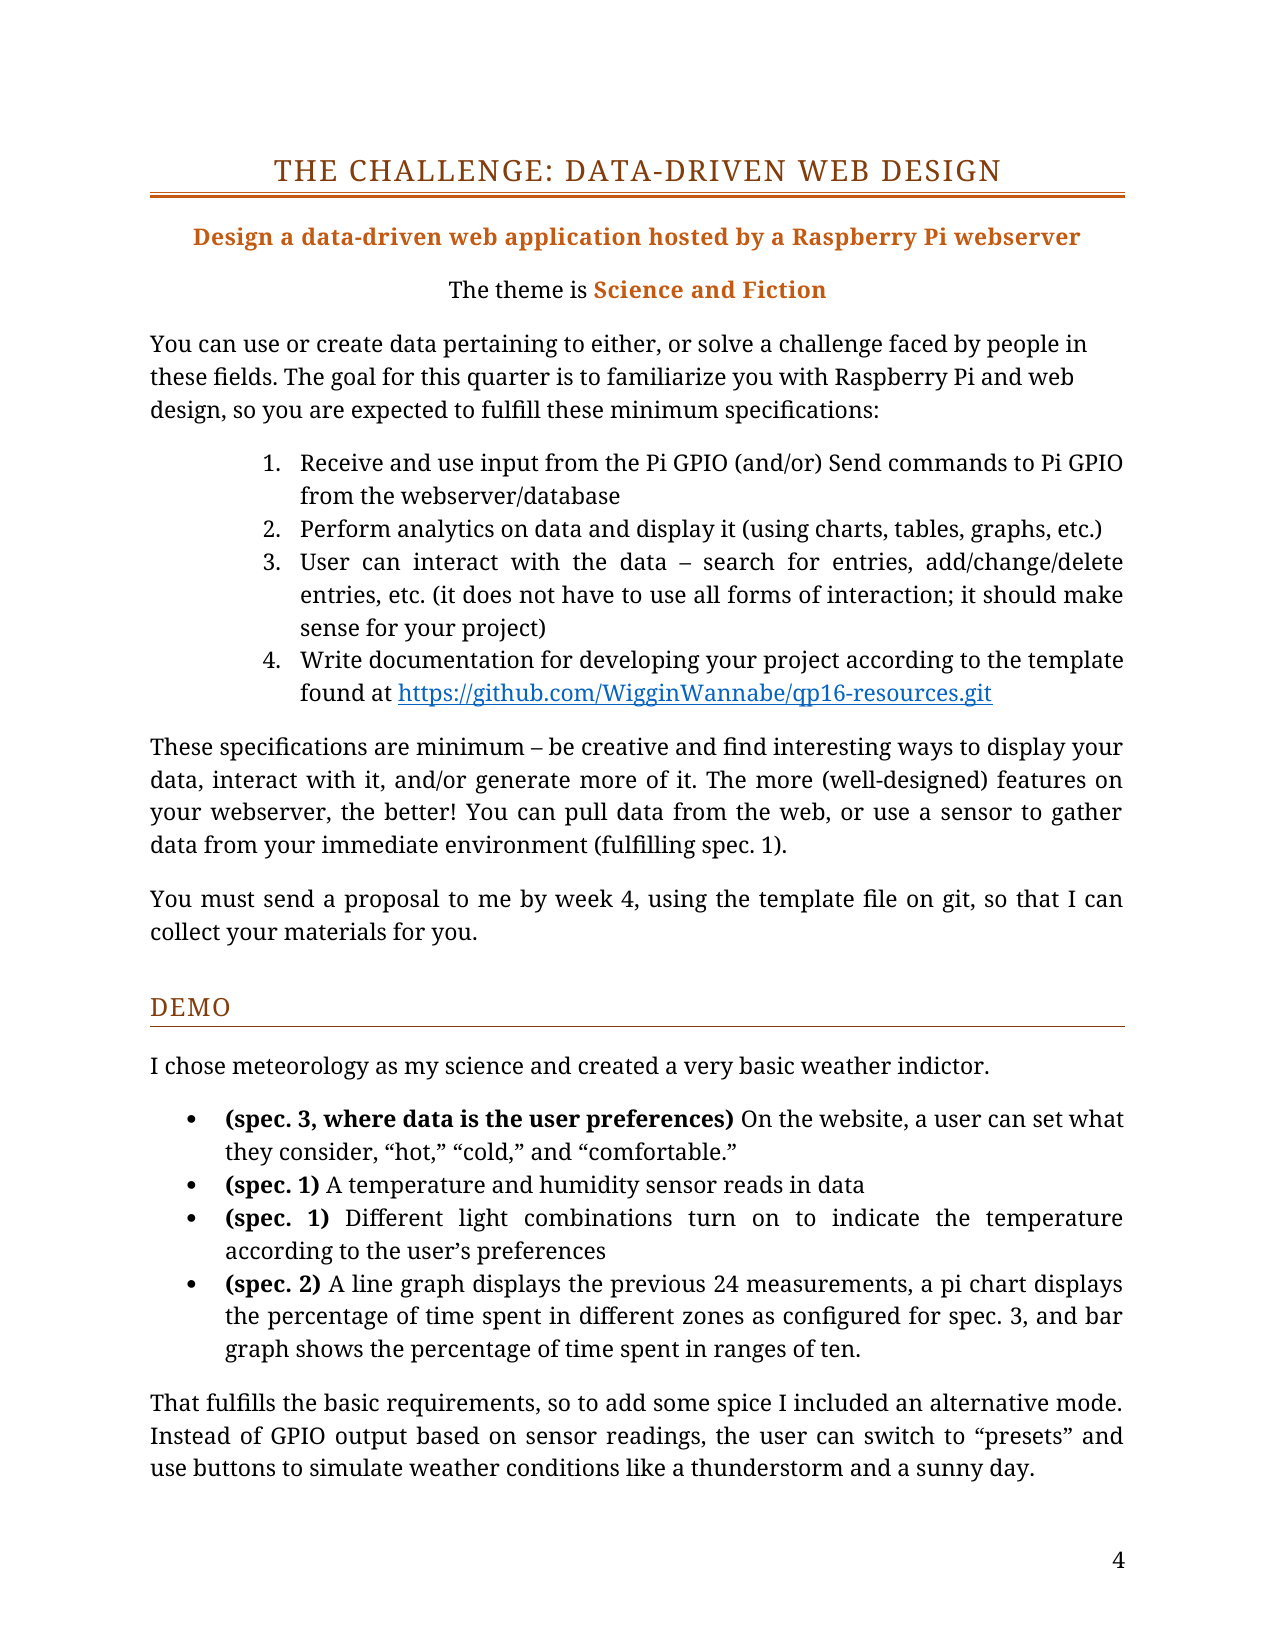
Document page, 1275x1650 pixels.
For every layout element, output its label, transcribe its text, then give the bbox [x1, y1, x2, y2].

list (spec. 1) A temperature and humidity sensor reads in data [187, 1169, 1125, 1200]
text You must send a proposal to me by week 4, using the template file on git, so that I can collect your materials for you. [150, 883, 1125, 947]
text You can use or create data pertaining to either, or solve a challenge faced by people in these fields. The goal for this quarter is to familiarize you with Raspberry Pi and web design, so you are expected to fulfill these minimum specifications: [150, 328, 1125, 425]
text I chose meteorology as my science and created a very basic weather indictor. [150, 1050, 1125, 1081]
list (spec. 1) Different light combinations turn on to indicate the temperature according to the user’s preferences [187, 1202, 1125, 1266]
text These specifications are minimum – be creative and find interesting ways to display your data, interact with it, and/or generate more of it. The more (well-designed) features on your webserver, the better! You can pull data from the web, or use a sensor to gather data from your immediate environment (fulfilling spec. 1). [150, 731, 1125, 860]
list Perform analytics on data and display it (using charts, tables, graphs, etc.) [262, 513, 1125, 544]
subtitle The Challenge: Data-Driven Web Design [150, 150, 1125, 192]
text That fulfills the basic requirements, so to add some spice I included an alternative mode. Instead of GPIO output based on sensor readings, the user can switch to “presets” and use buttons to simulate weather conditions like a thunderstorm and a sunny day. [150, 1387, 1125, 1484]
text The theme is Science and Fiction [150, 274, 1125, 306]
text Design a data-driven web application hosted by a Raspberry Pi webserver [150, 221, 1125, 252]
list (spec. 3, where data is the user preferences) On the website, a user can set what they consider, “hot,” “cold,” and “comfortable.” [187, 1103, 1125, 1167]
subtitle Demo [150, 990, 1125, 1026]
list User can interact with the data – search for entries, add/change/delete entries, etc. (it does not have to use all forms of interaction; it should make sense for your project) [262, 546, 1125, 643]
list Write documentation for developing your project according to the template found at https://github.com/WigginWannabe/qp16-resources.git [262, 644, 1125, 708]
list (spec. 2) A line graph displays the previous 24 measurements, a pi chart displays the percentage of time spent in different zones as configured for spec. 3, and bar graph shows the percentage of time spent in ranges of ten. [187, 1267, 1125, 1364]
list Receive and use input from the Pi GPIO (and/or) Send commands to Pi GPIO from the webserver/database [262, 447, 1125, 511]
